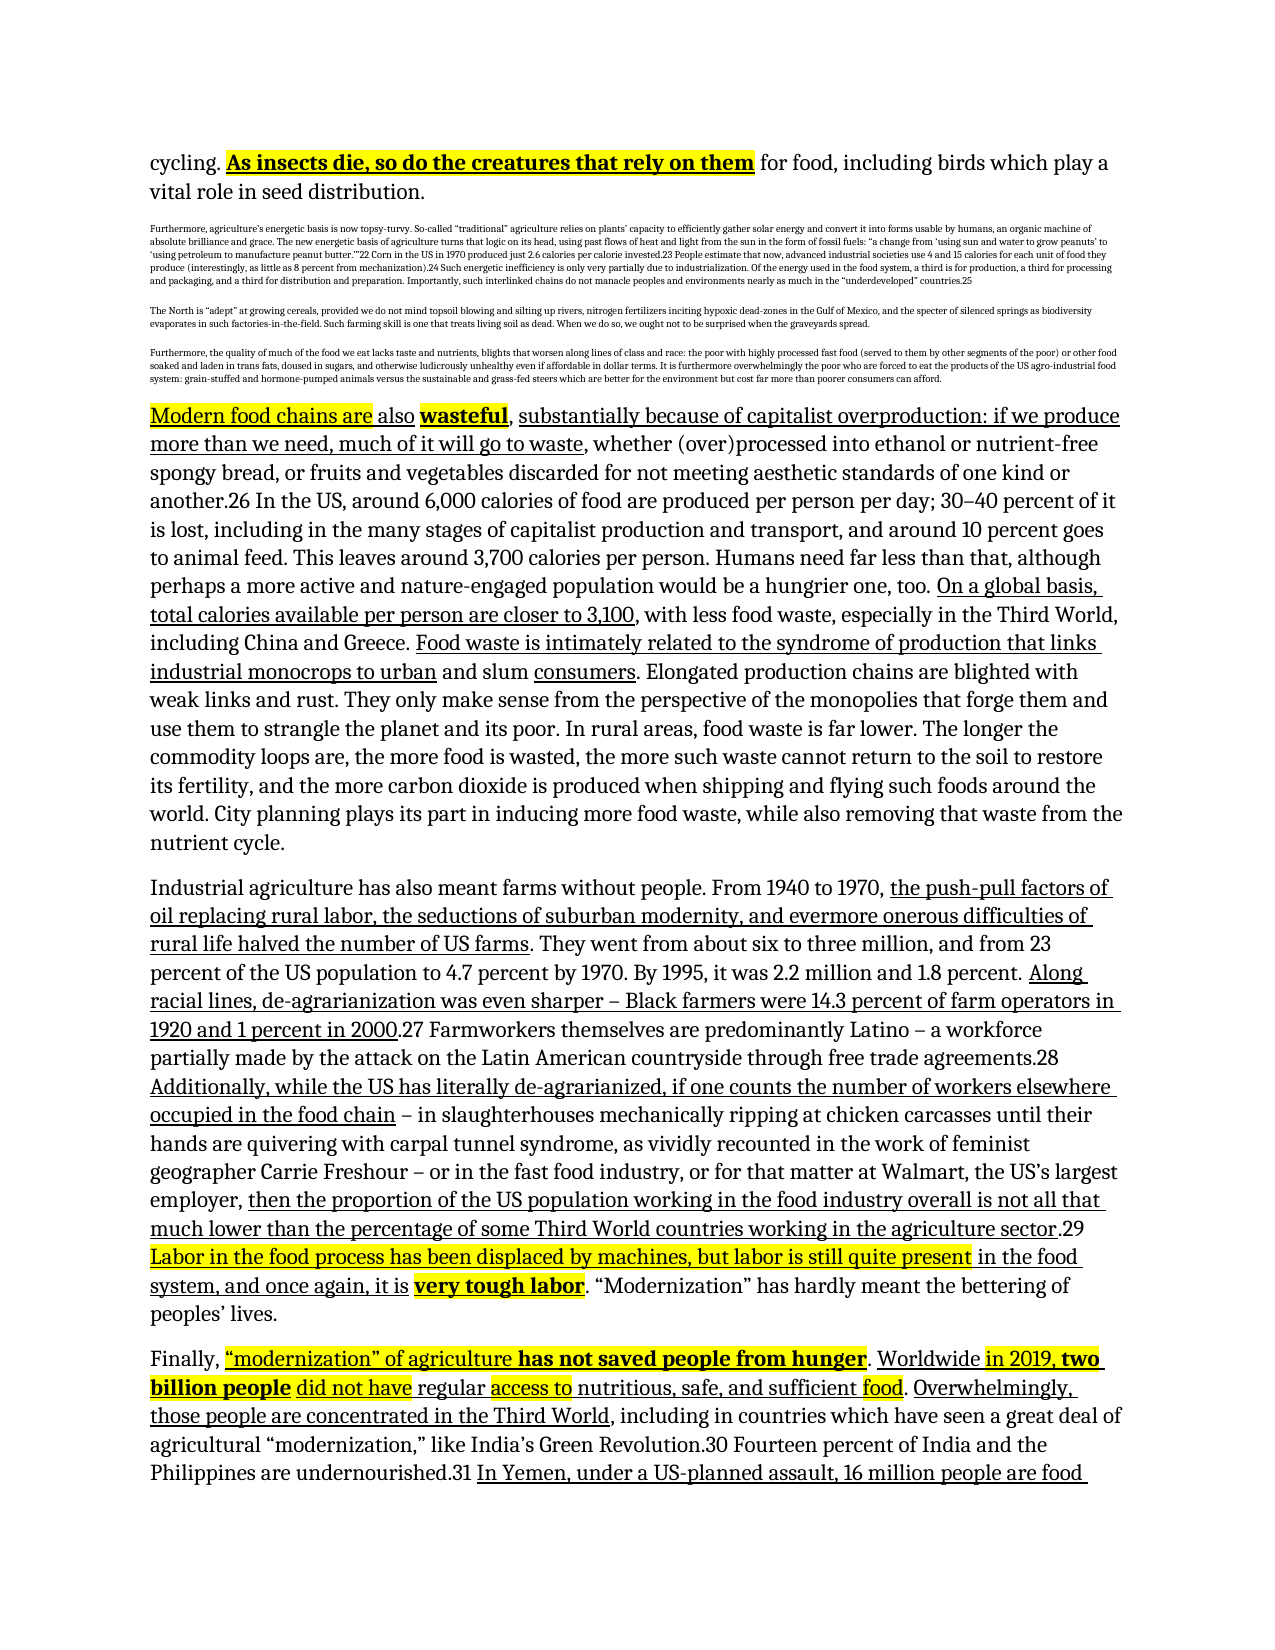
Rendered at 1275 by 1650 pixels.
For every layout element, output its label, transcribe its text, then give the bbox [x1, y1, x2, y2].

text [150, 1346, 1125, 1486]
text Industrial agriculture has also meant farms without people. From 1940 to 1970, the push-pull factors of oil replacing rural labor, the seductions of suburban modernity, and evermore onerous difficulties of rural life halved the number of US farms. They went from about six to three million, and from 23 percent of the US population to 4.7 percent by 1970. By 1995, it was 2.2 million and 1.8 percent. Along racial lines, de-agrarianization was even sharper – Black farmers were 14.3 percent of farm operators in 1920 and 1 percent in 2000.27 Farmworkers themselves are predominantly Latino – a workforce partially made by the attack on the Latin American countryside through free trade agreements.28 Additionally, while the US has literally de-agrarianized, if one counts the number of workers elsewhere occupied in the food chain – in slaughterhouses mechanically ripping at chicken carcasses until their hands are quivering with carpal tunnel syndrome, as vividly recounted in the work of feminist geographer Carrie Freshour – or in the fast food industry, or for that matter at Walmart, the US’s largest employer, then the proportion of the US population working in the food industry overall is not all that much lower than the percentage of some Third World countries working in the agriculture sector.29 Labor in the food process has been displaced by machines, but labor is still quite present in the food system, and once again, it is very tough labor. “Modernization” has hardly meant the bettering of peoples’ lives. [150, 874, 1125, 1327]
text Modern food chains are also wasteful, substantially because of capitalist overproduction: if we produce more than we need, much of it will go to waste, whether (over)processed into ethanol or nutrient-free spongy bread, or fruits and vegetables discarded for not meeting aesthetic standards of one kind or another.26 In the US, around 6,000 calories of food are produced per person per day; 30–40 percent of it is lost, including in the many stages of capitalist production and transport, and around 10 percent goes to animal feed. This leaves around 3,700 calories per person. Humans need far less than that, although perhaps a more active and nature-engaged population would be a hungrier one, too. On a global basis, total calories available per person are closer to 3,100, with less food waste, especially in the Third World, including China and Greece. Food waste is intimately related to the syndrome of production that links industrial monocrops to urban and slum consumers. Elongated production chains are blighted with weak links and rust. They only make sense from the perspective of the monopolies that forge them and use them to strangle the planet and its poor. In rural areas, food waste is far lower. The longer the commodity loops are, the more food is wasted, the more such waste cannot return to the soil to restore its fertility, and the more carbon dioxide is produced when shipping and flying such foods around the world. City planning plays its part in inducing more food waste, while also removing that waste from the nutrient cycle. [150, 403, 1125, 856]
text The North is “adept” at growing cereals, provided we do not mind topsoil blowing and silting up rivers, nitrogen fertilizers inciting hypoxic dead-zones in the Gulf of Mexico, and the specter of silenced springs as biodiversity evaporates in such factories-in-the-field. Such farming skill is one that treats living soil as dead. When we do so, we ought not to be surprised when the graveyards spread. [150, 305, 1125, 330]
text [150, 150, 1125, 205]
